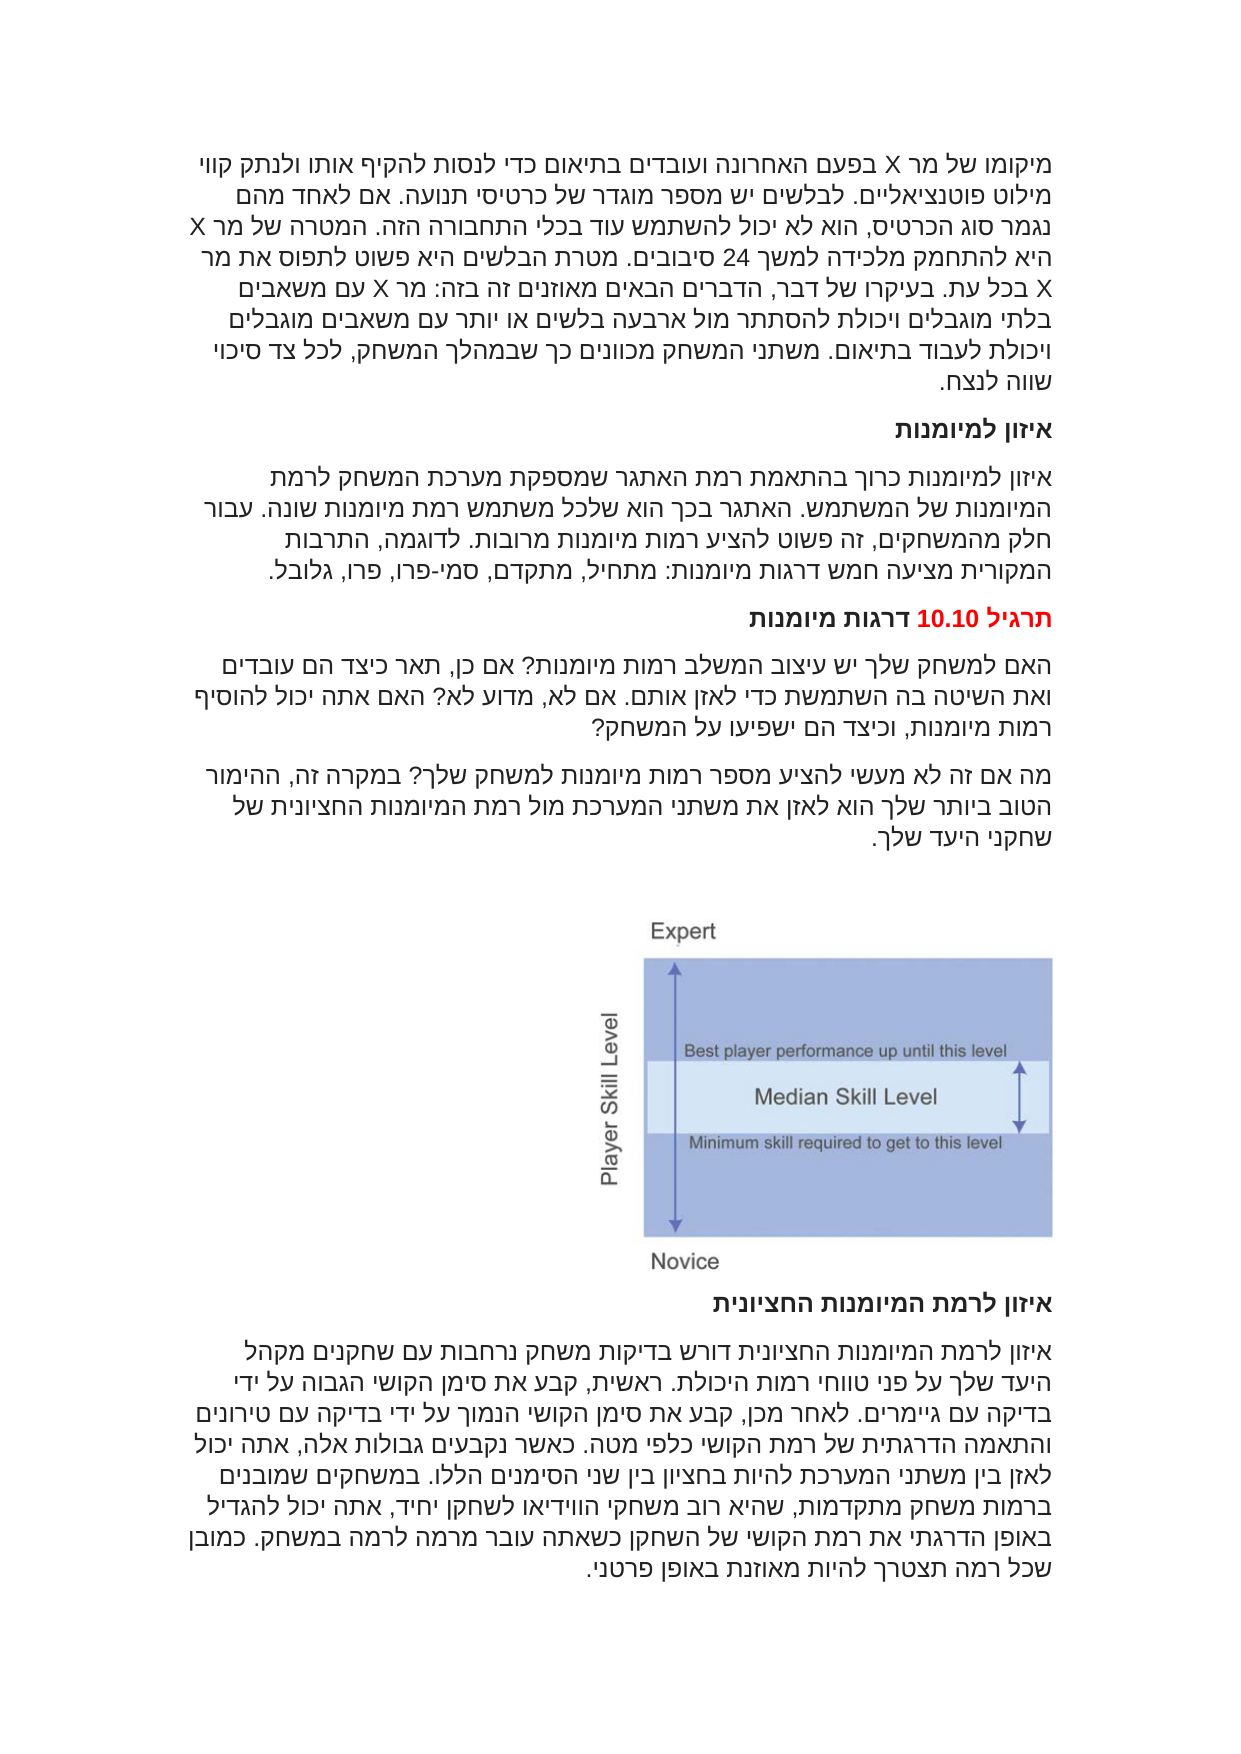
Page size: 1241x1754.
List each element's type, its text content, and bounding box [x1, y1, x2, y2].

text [187, 150, 1053, 396]
text איזון למיומנות [187, 415, 1053, 444]
text איזון למיומנות כרוך בהתאמת רמת האתגר שמספקת מערכת המשחק לרמת המיומנות של המשתמש. האתגר בכך הוא שלכל משתמש רמת מיומנות שונה. עבור חלק מהמשחקים, זה פשוט להציע רמות מיומנות מרובות. לדוגמה, התרבות המקורית מציעה חמש דרגות מיומנות: מתחיל, מתקדם, סמי-פרו, פרו, גלובל. [187, 463, 1053, 584]
text האם למשחק שלך יש עיצוב המשלב רמות מיומנות? אם כן, תאר כיצד הם עובדים ואת השיטה בה השתמשת כדי לאזן אותם. אם לא, מדוע לא? האם אתה יכול להוסיף רמות מיומנות, וכיצד הם ישפיעו על המשחק? [187, 651, 1053, 742]
text איזון לרמת המיומנות החציונית דורש בדיקות משחק נרחבות עם שחקנים מקהל היעד שלך על פני טווחי רמות היכולת. ראשית, קבע את סימן הקושי הגבוה על ידי בדיקה עם גיימרים. לאחר מכן, קבע את סימן הקושי הנמוך על ידי בדיקה עם טירונים והתאמה הדרגתית של רמת הקושי כלפי מטה. כאשר נקבעים גבולות אלה, אתה יכול לאזן בין משתני המערכת להיות בחציון בין שני הסימנים הללו. במשחקים שמובנים ברמות משחק מתקדמות, שהיא רוב משחקי הווידיאו לשחקן יחיד, אתה יכול להגדיל באופן הדרגתי את רמת הקושי של השחקן כשאתה עובר מרמה לרמה במשחק. כמובן שכל רמה תצטרך להיות מאוזנת באופן פרטני. [187, 1337, 1053, 1583]
text תרגיל 10.10 דרגות מיומנות [187, 603, 1053, 632]
text איזון לרמת המיומנות החציונית [187, 1289, 1053, 1318]
text מה אם זה לא מעשי להציע מספר רמות מיומנות למשחק שלך? במקרה זה, ההימור הטוב ביותר שלך הוא לאזן את משתני המערכת מול רמת המיומנות החציונית של שחקני היעד שלך. [187, 761, 1053, 852]
